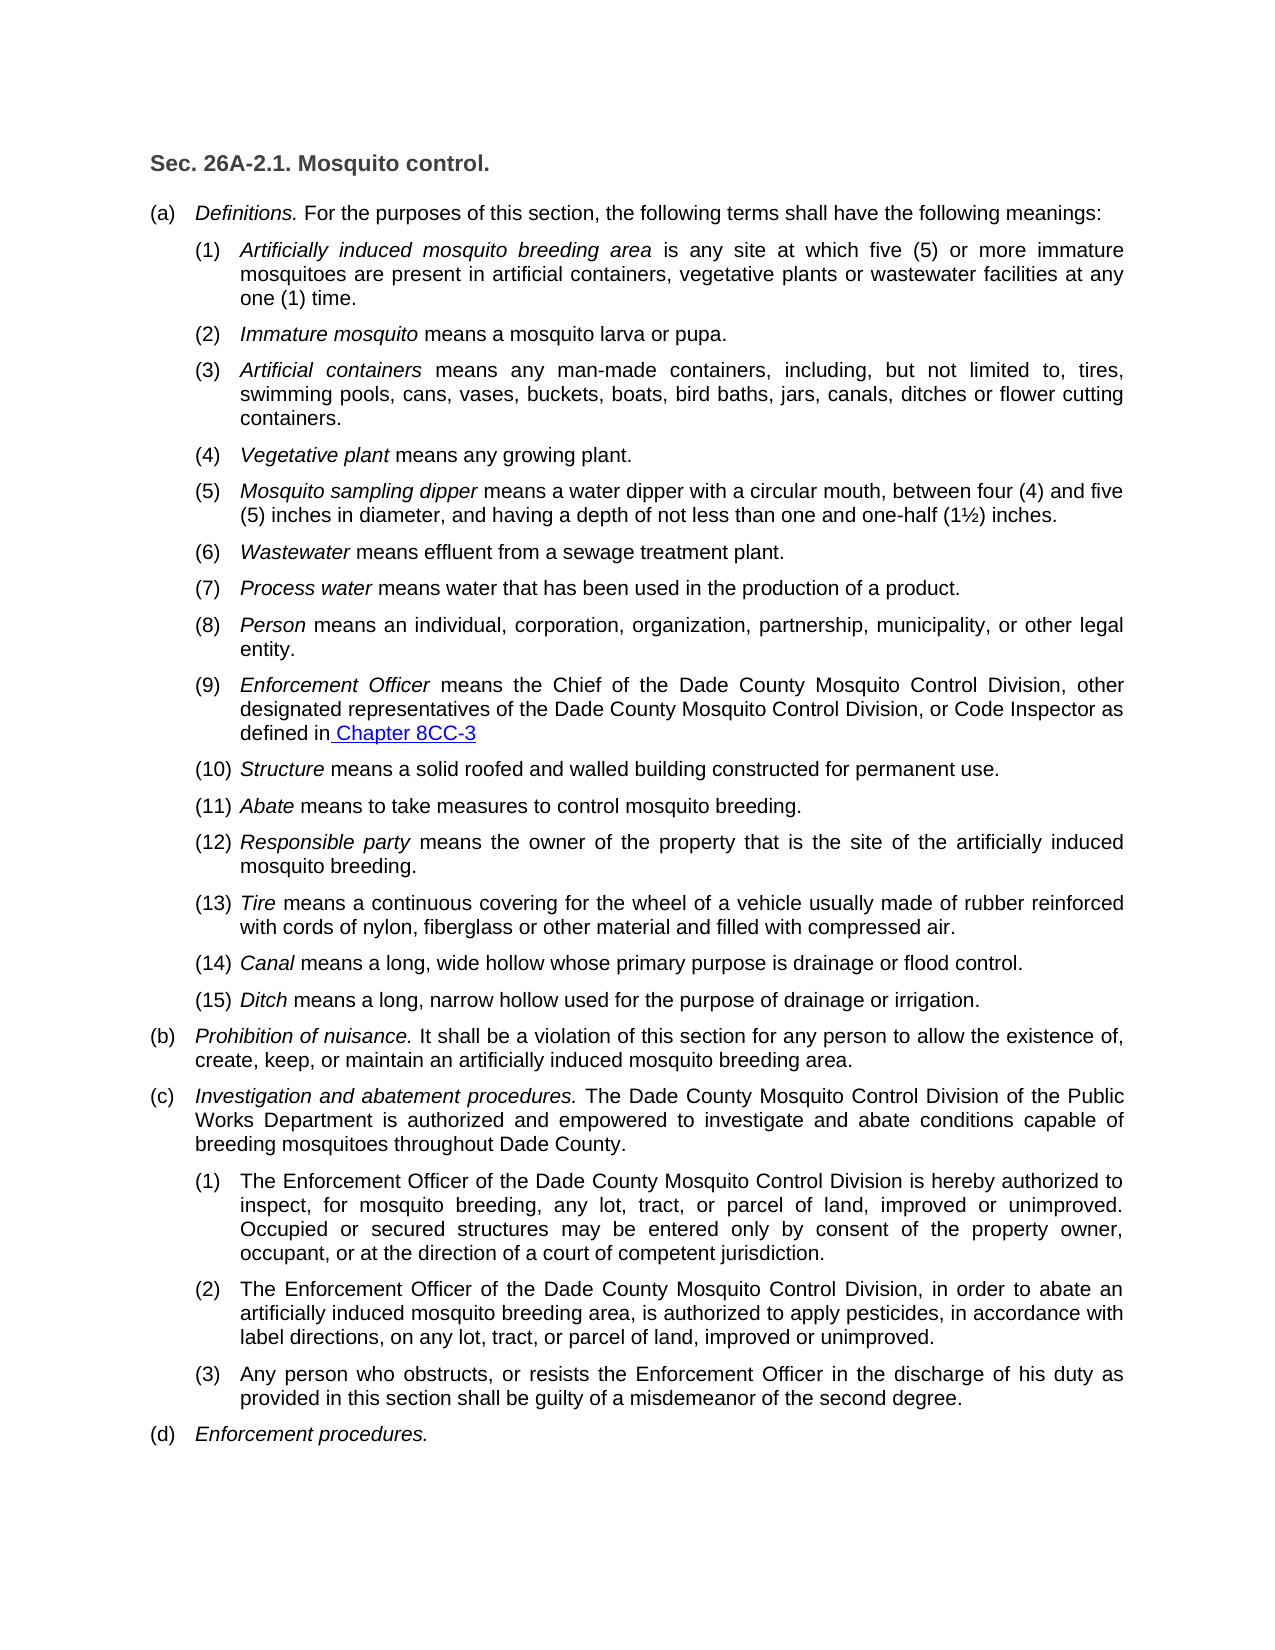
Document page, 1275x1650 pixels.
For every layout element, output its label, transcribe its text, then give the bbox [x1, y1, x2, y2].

list (11) Abate means to take measures to control mosquito breeding. [195, 794, 1125, 818]
list (10) Structure means a solid roofed and walled building constructed for permanent use. [195, 757, 1125, 781]
list (b) Prohibition of nuisance. It shall be a violation of this section for any person to allow the existence of, create, keep, or maintain an artificially induced mosquito breeding area. [150, 1024, 1125, 1072]
list (3) Any person who obstructs, or resists the Enforcement Officer in the discharge of his duty as provided in this section shall be guilty of a misdemeanor of the second degree. [195, 1361, 1125, 1409]
text Sec. 26A-2.1. Mosquito control. [150, 150, 1125, 176]
list (c) Investigation and abatement procedures. The Dade County Mosquito Control Division of the Public Works Department is authorized and empowered to investigate and abate conditions capable of breeding mosquitoes throughout Dade County. [150, 1084, 1125, 1156]
list (6) Wastewater means effluent from a sewage treatment plant. [195, 539, 1125, 563]
list (4) Vegetative plant means any growing plant. [195, 443, 1125, 467]
list (2) Immature mosquito means a mosquito larva or pupa. [195, 322, 1125, 346]
list (15) Ditch means a long, narrow hollow used for the purpose of drainage or irrigation. [195, 987, 1125, 1011]
list (2) The Enforcement Officer of the Dade County Mosquito Control Division, in order to abate an artificially induced mosquito breeding area, is authorized to apply pesticides, in accordance with label directions, on any lot, tract, or parcel of land, improved or unimproved. [195, 1277, 1125, 1349]
list (1) The Enforcement Officer of the Dade County Mosquito Control Division is hereby authorized to inspect, for mosquito breeding, any lot, tract, or parcel of land, improved or unimproved. Occupied or secured structures may be entered only by consent of the property owner, occupant, or at the direction of a court of competent jurisdiction. [195, 1169, 1125, 1264]
list (3) Artificial containers means any man-made containers, including, but not limited to, tires, swimming pools, cans, vases, buckets, boats, bird baths, jars, canals, ditches or flower cutting containers. [195, 358, 1125, 430]
list (d) Enforcement procedures. [150, 1422, 1125, 1446]
list (8) Person means an individual, corporation, organization, partnership, municipality, or other legal entity. [195, 612, 1125, 660]
list (a) Definitions. For the purposes of this section, the following terms shall have the following meanings: [150, 201, 1125, 225]
list (14) Canal means a long, wide hollow whose primary purpose is drainage or flood control. [195, 951, 1125, 975]
list (1) Artificially induced mosquito breeding area is any site at which five (5) or more immature mosquitoes are present in artificial containers, vegetative plants or wastewater facilities at any one (1) time. [195, 237, 1125, 309]
list (9) Enforcement Officer means the Chief of the Dade County Mosquito Control Division, other designated representatives of the Dade County Mosquito Control Division, or Code Inspector as defined in Chapter 8CC-3 [195, 673, 1125, 745]
list (5) Mosquito sampling dipper means a water dipper with a circular mouth, between four (4) and five (5) inches in diameter, and having a depth of not less than one and one-half (1½) inches. [195, 479, 1125, 527]
list (12) Responsible party means the owner of the property that is the site of the artificially induced mosquito breeding. [195, 830, 1125, 878]
list (13) Tire means a continuous covering for the wheel of a vehicle usually made of rubber reinforced with cords of nylon, fiberglass or other material and filled with compressed air. [195, 891, 1125, 938]
list (7) Process water means water that has been used in the production of a product. [195, 576, 1125, 600]
